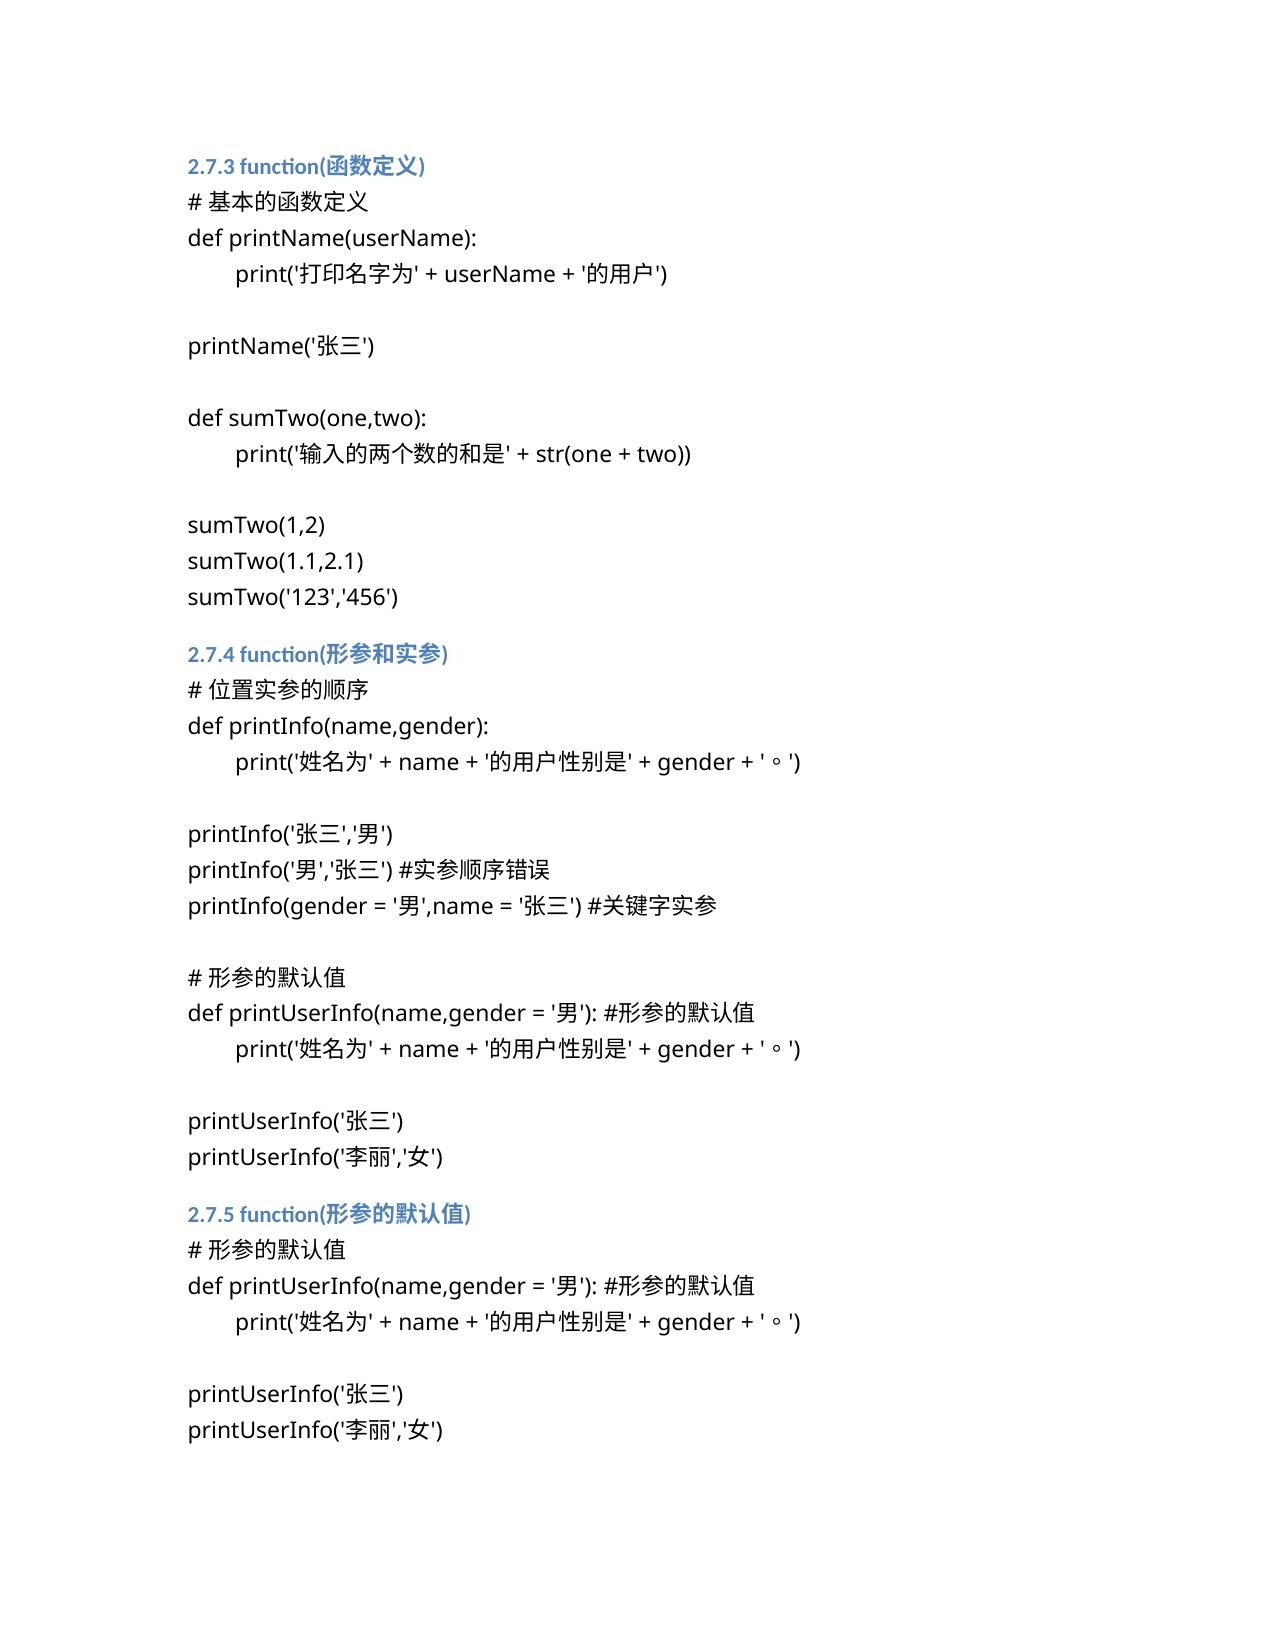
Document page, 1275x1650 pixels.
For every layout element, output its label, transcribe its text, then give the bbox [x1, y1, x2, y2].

text # 基本的函数定义 def printName(userName): print('打印名字为' + userName + '的用户') printName('张三') def sumTwo(one,two): print('输入的两个数的和是' + str(one + two)) sumTwo(1,2) sumTwo(1.1,2.1) sumTwo('123','456') [187, 186, 1087, 612]
subtitle 2.7.3 function(函数定义) [187, 150, 1087, 181]
subtitle 2.7.4 function(形参和实参) [187, 638, 1087, 669]
text # 形参的默认值 def printUserInfo(name,gender = '男'): #形参的默认值 print('姓名为' + name + '的用户性别是' + gender + '。') printUserInfo('张三') printUserInfo('李丽','女') [187, 1234, 1087, 1445]
text # 位置实参的顺序 def printInfo(name,gender): print('姓名为' + name + '的用户性别是' + gender + '。') printInfo('张三','男') printInfo('男','张三') #实参顺序错误 printInfo(gender = '男',name = '张三') #关键字实参 # 形参的默认值 def printUserInfo(name,gender = '男'): #形参的默认值 print('姓名为' + name + '的用户性别是' + gender + '。') printUserInfo('张三') printUserInfo('李丽','女') [187, 674, 1087, 1172]
subtitle 2.7.5 function(形参的默认值) [187, 1198, 1087, 1229]
